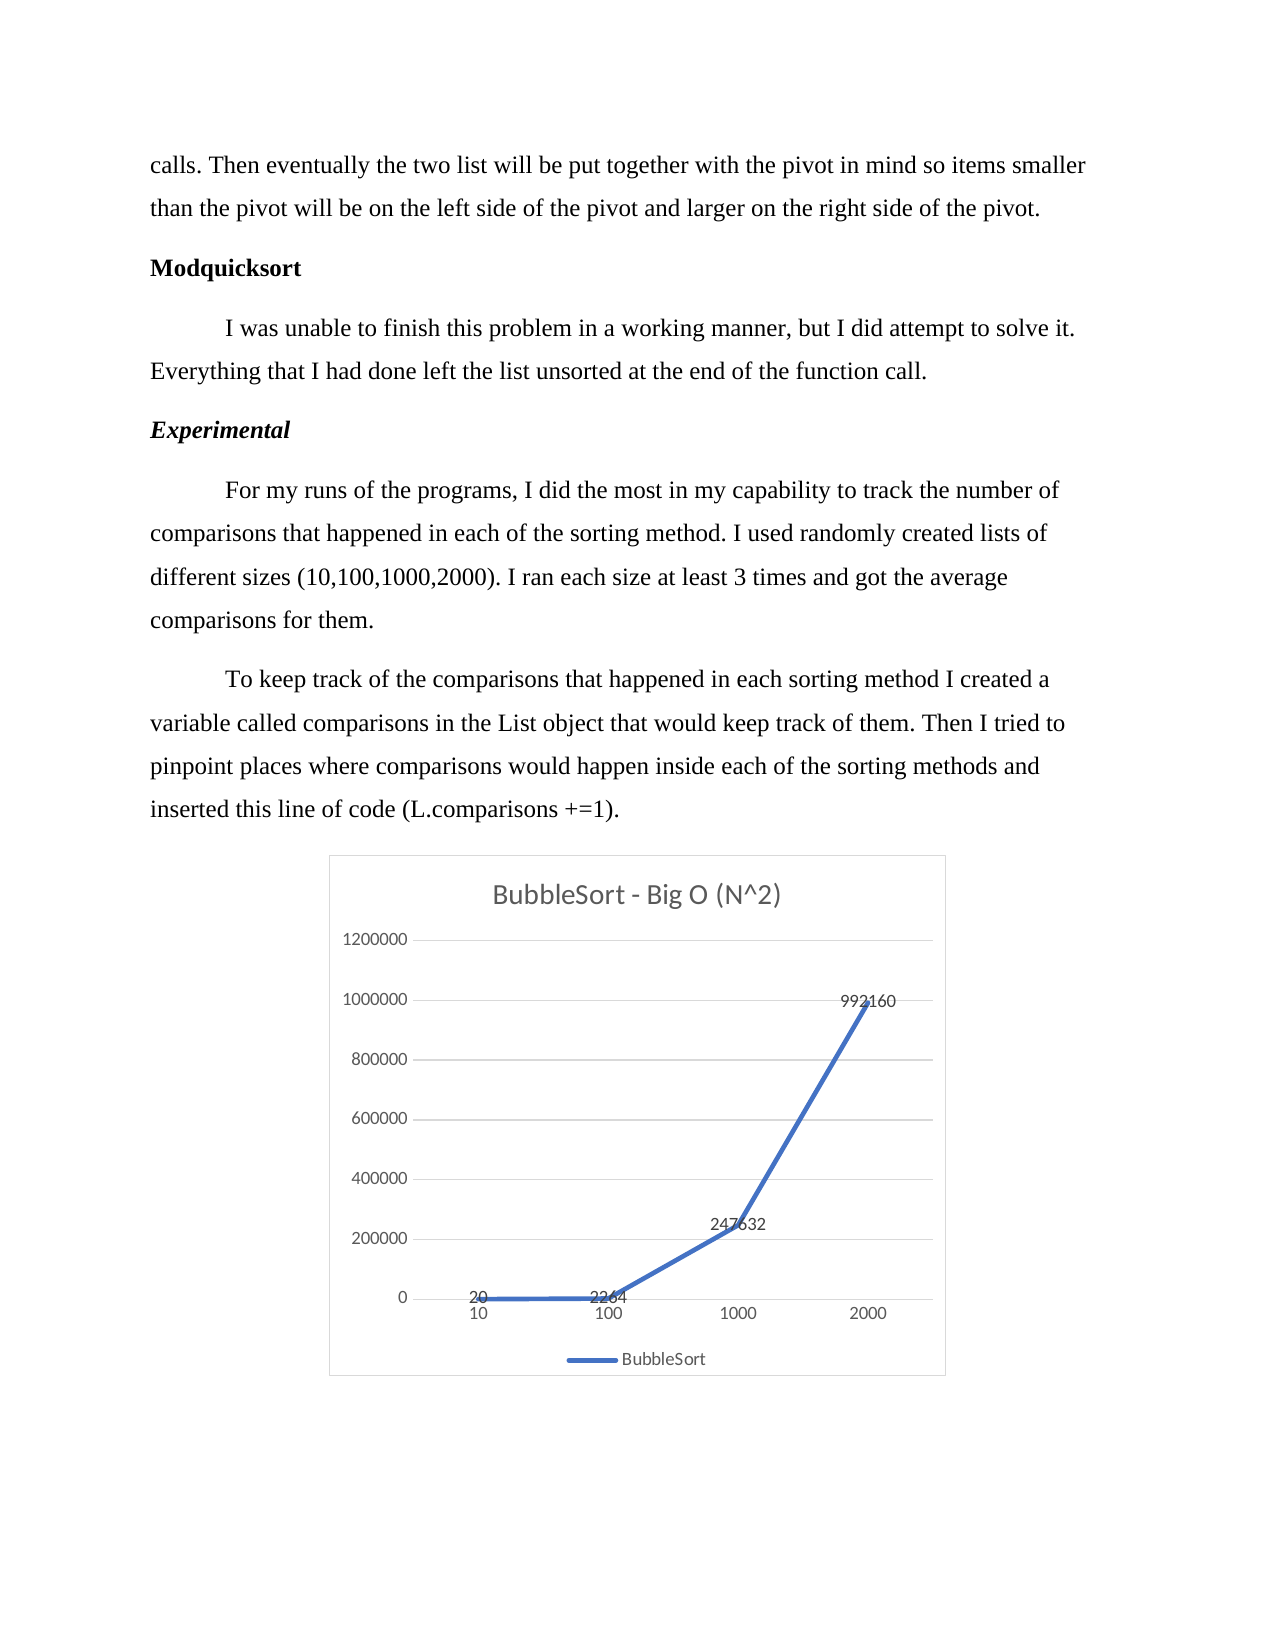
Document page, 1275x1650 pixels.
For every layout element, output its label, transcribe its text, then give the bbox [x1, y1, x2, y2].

text Modquicksort [150, 253, 1125, 282]
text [150, 150, 1125, 222]
text To keep track of the comparisons that happened in each sorting method I created a variable called comparisons in the List object that would keep track of them. Then I tried to pinpoint places where comparisons would happen inside each of the sorting methods and inserted this line of code (L.comparisons +=1). [150, 664, 1125, 823]
text I was unable to finish this problem in a working manner, but I did attempt to solve it. Everything that I had done left the list unsorted at the end of the function call. [150, 313, 1125, 384]
text Experimental [150, 416, 1125, 444]
text For my runs of the programs, I did the most in my capability to track the number of comparisons that happened in each of the sorting method. I used randomly created lists of different sizes (10,100,1000,2000). I ran each size at least 3 times and got the average comparisons for them. [150, 475, 1125, 633]
